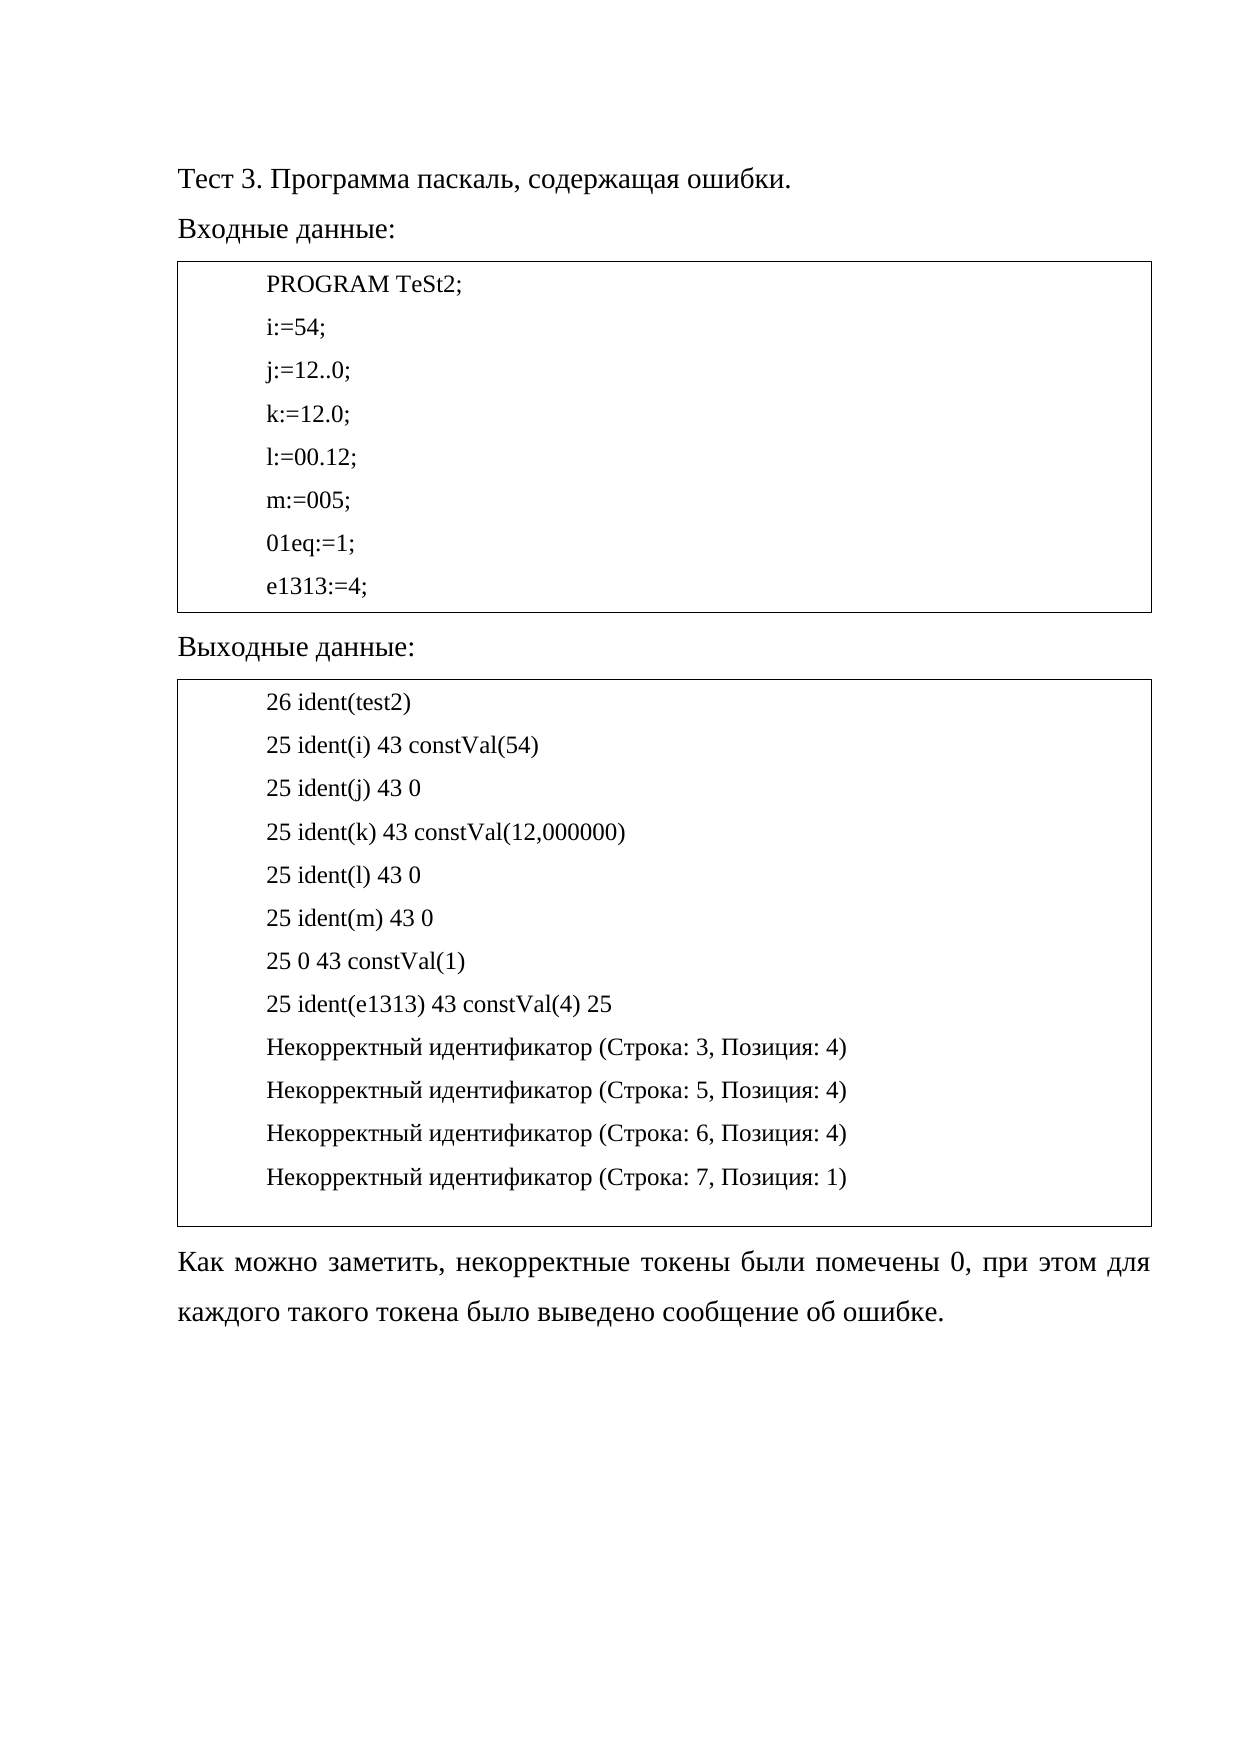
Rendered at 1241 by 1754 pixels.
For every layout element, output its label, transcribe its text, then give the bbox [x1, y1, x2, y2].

text Тест 3. Программа паскаль, содержащая ошибки. [177, 161, 1152, 195]
text Как можно заметить, некорректные токены были помечены 0, при этом для каждого такого токена было выведено сообщение об ошибке. [177, 1244, 1152, 1328]
text Входные данные: [177, 212, 1152, 245]
text Выходные данные: [177, 629, 1152, 663]
